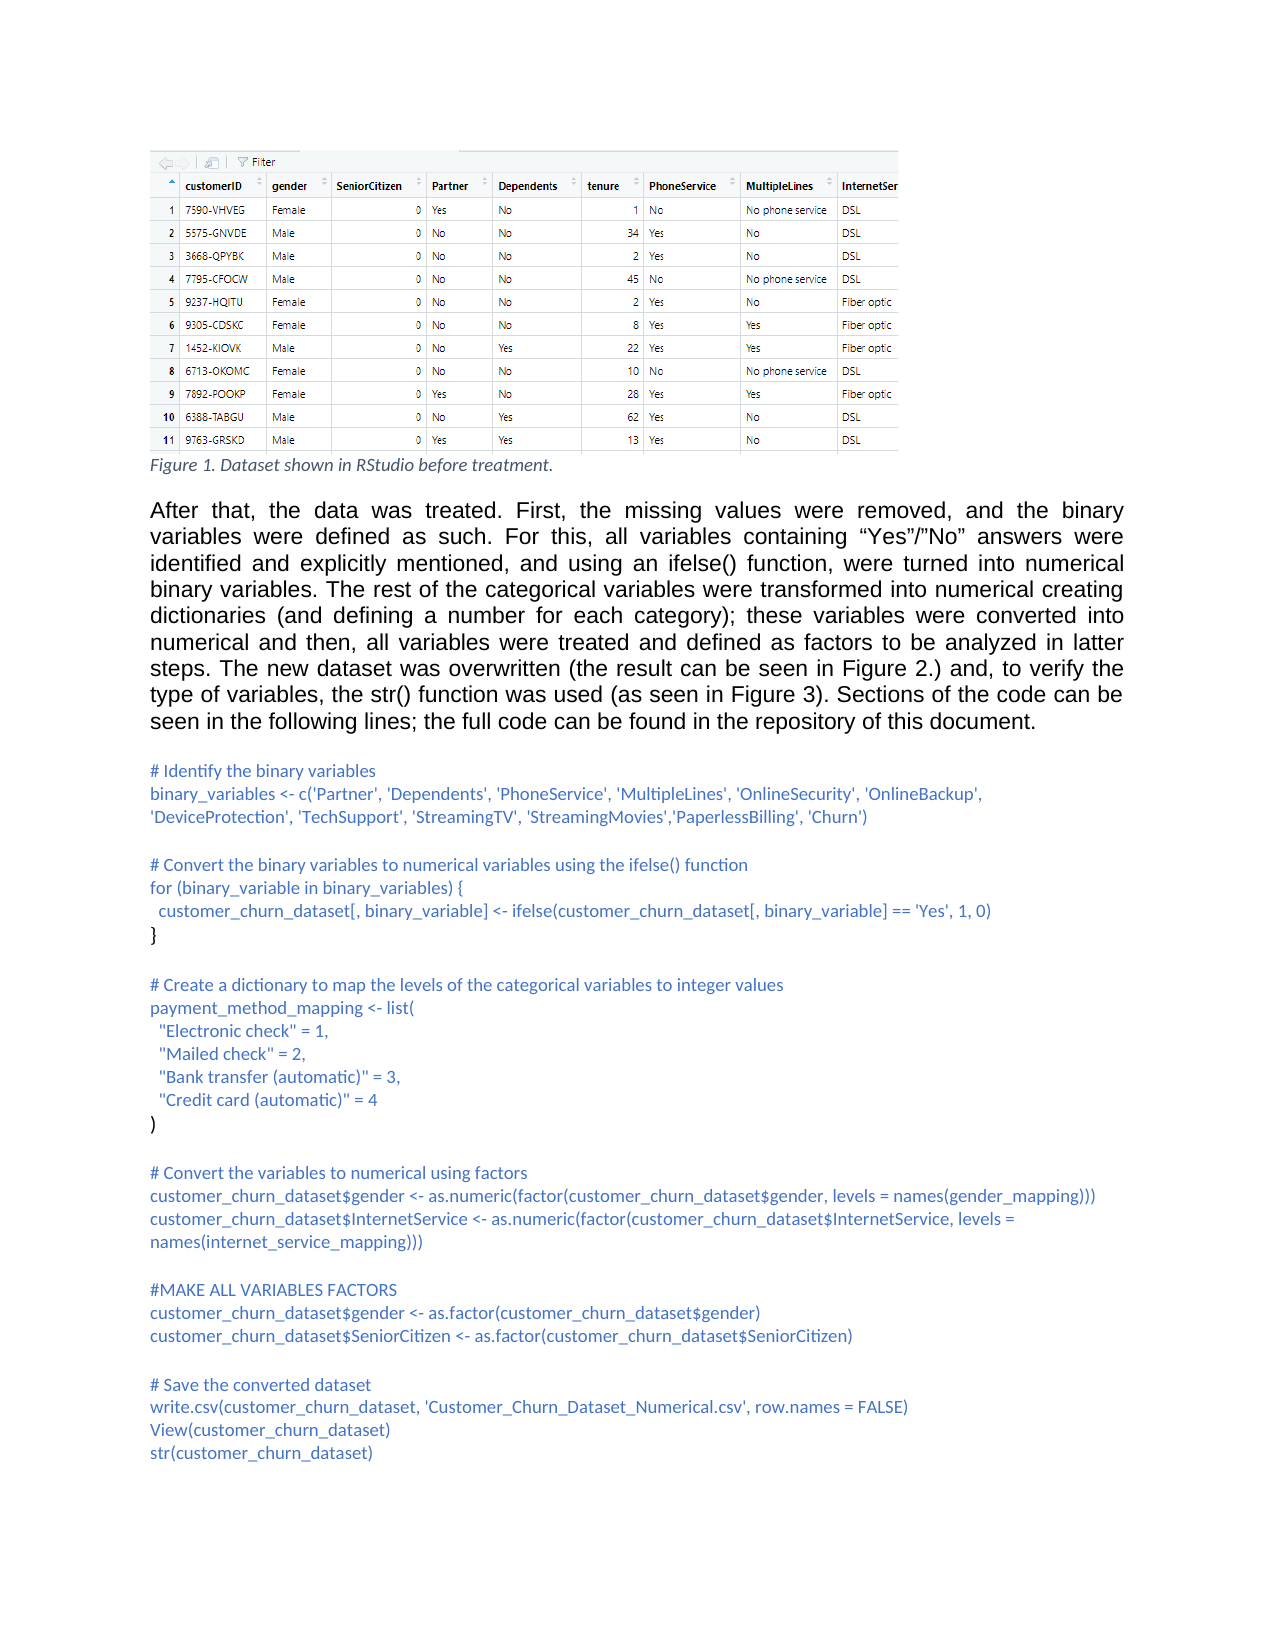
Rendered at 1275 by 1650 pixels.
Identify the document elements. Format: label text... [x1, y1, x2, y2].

picture [150, 150, 899, 454]
text View(customer_churn_dataset) [150, 1419, 1125, 1442]
text "Mailed check" = 2, [150, 1042, 1125, 1065]
text # Save the converted dataset [150, 1373, 1125, 1396]
text binary_variables <- c('Partner', 'Dependents', 'PhoneService', 'MultipleLines', 'OnlineSecurity', 'OnlineBackup', 'DeviceProtection', 'TechSupport', 'StreamingTV', 'StreamingMovies','PaperlessBilling', 'Churn') [150, 782, 1125, 828]
text "Electronic check" = 1, [150, 1019, 1125, 1042]
text write.csv(customer_churn_dataset, 'Customer_Churn_Dataset_Numerical.csv', row.names = FALSE) [150, 1396, 1125, 1419]
text str(customer_churn_dataset) [150, 1442, 1125, 1464]
text After that, the data was treated. First, the missing values were removed, and the binary variables were defined as such. For this, all variables containing “Yes”/”No” answers were identified and explicitly mentioned, and using an ifelse() function, were turned into numerical binary variables. The rest of the categorical variables were transformed into numerical creating dictionaries (and defining a number for each category); these variables were converted into numerical and then, all variables were treated and defined as factors to be analyzed in latter steps. The new dataset was overwritten (the result can be seen in Figure 2.) and, to verify the type of variables, the str() function was used (as seen in Figure 3). Sections of the code can be seen in the following lines; the full code can be found in the repository of this document. [150, 497, 1125, 734]
text } [150, 922, 1125, 948]
text "Credit card (automatic)" = 4 [150, 1088, 1125, 1111]
text ) [150, 1111, 1125, 1136]
text # Create a dictionary to map the levels of the categorical variables to integer values [150, 973, 1125, 996]
text # Convert the binary variables to numerical variables using the ifelse() function [150, 854, 1125, 877]
text customer_churn_dataset[, binary_variable] <- ifelse(customer_churn_dataset[, binary_variable] == 'Yes', 1, 0) [150, 899, 1125, 922]
text # Convert the variables to numerical using factors [150, 1162, 1125, 1184]
text payment_method_mapping <- list( [150, 996, 1125, 1019]
text "Bank transfer (automatic)" = 3, [150, 1065, 1125, 1088]
text customer_churn_dataset$InternetService <- as.numeric(factor(customer_churn_dataset$InternetService, levels = names(internet_service_mapping))) [150, 1207, 1125, 1253]
text # Identify the binary variables [150, 759, 1125, 782]
text customer_churn_dataset$gender <- as.factor(customer_churn_dataset$gender) [150, 1302, 1125, 1324]
text for (binary_variable in binary_variables) { [150, 877, 1125, 899]
text customer_churn_dataset$SeniorCitizen <- as.factor(customer_churn_dataset$SeniorCitizen) [150, 1324, 1125, 1347]
text customer_churn_dataset$gender <- as.numeric(factor(customer_churn_dataset$gender, levels = names(gender_mapping))) [150, 1184, 1125, 1207]
text #MAKE ALL VARIABLES FACTORS [150, 1279, 1125, 1302]
